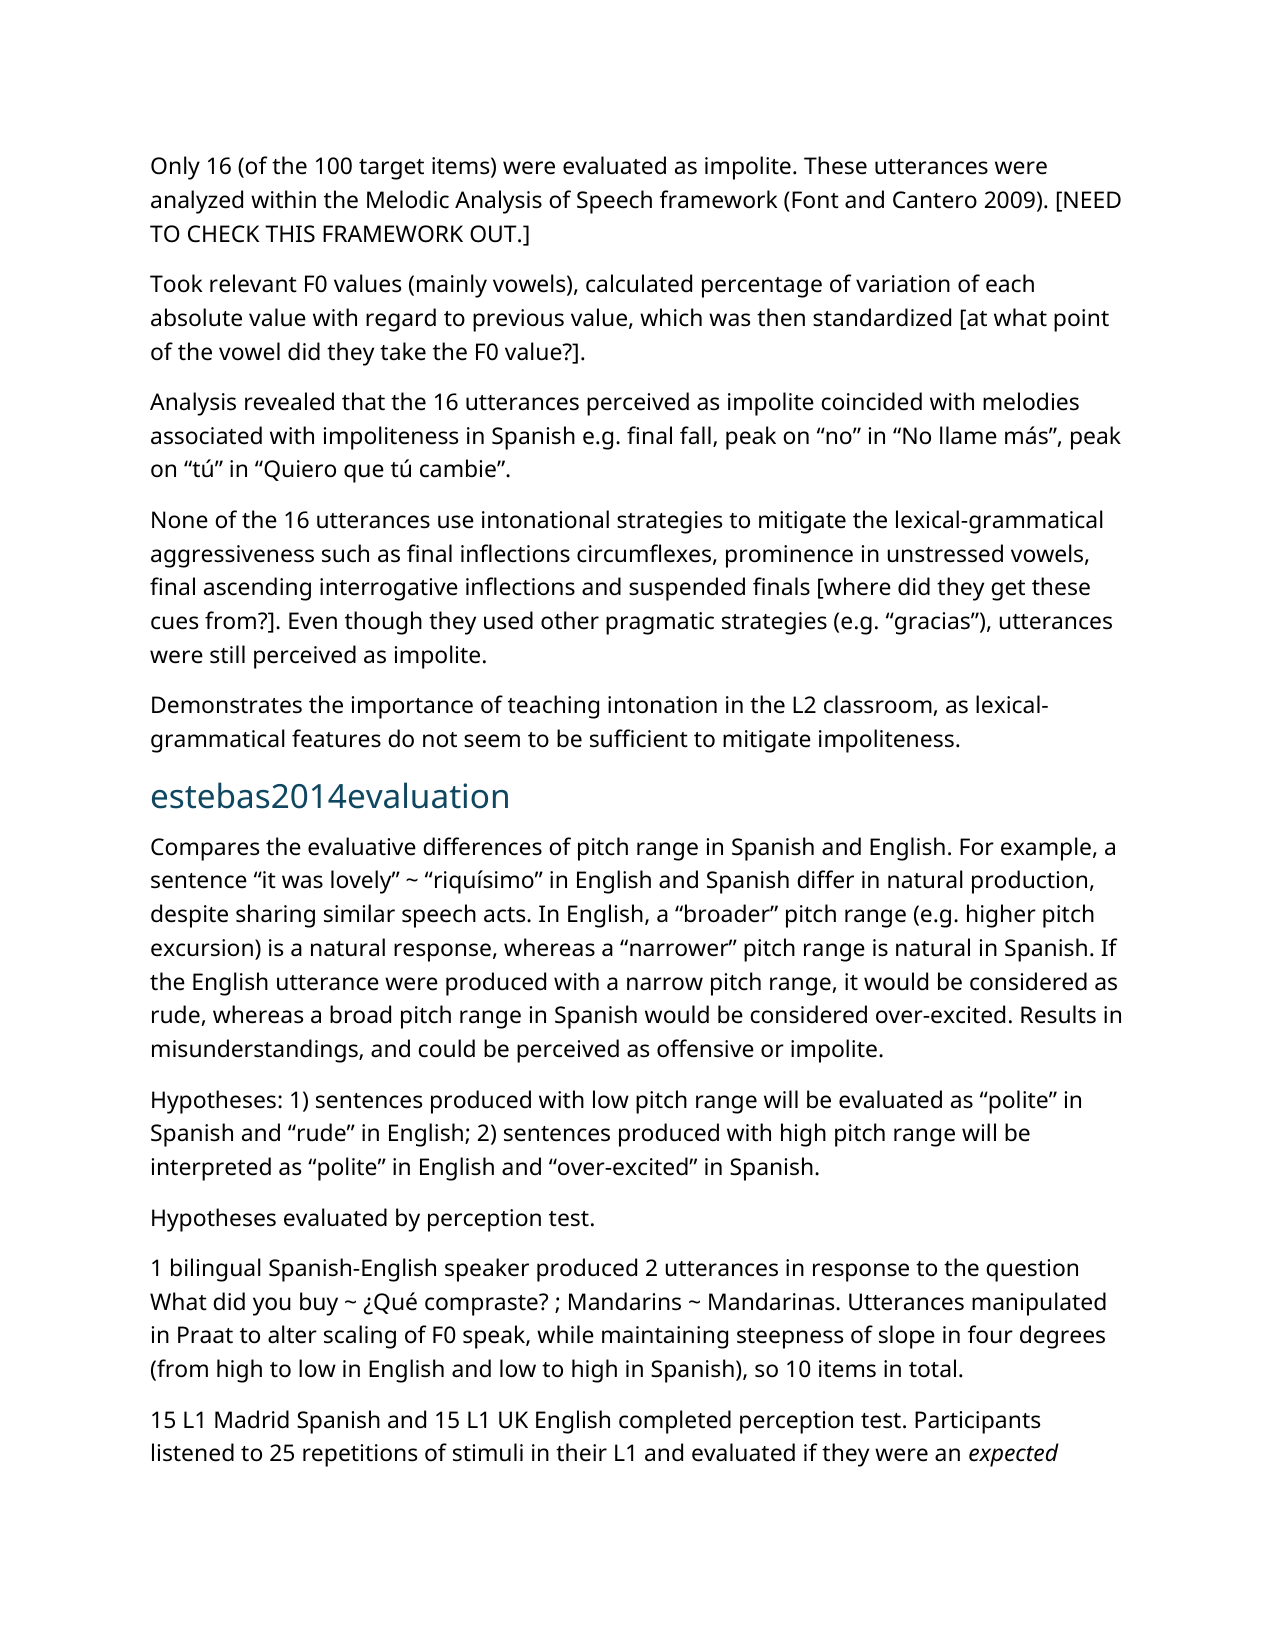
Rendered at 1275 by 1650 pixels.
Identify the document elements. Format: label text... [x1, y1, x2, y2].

subtitle estebas2014evaluation [150, 773, 1125, 819]
text Demonstrates the importance of teaching intonation in the L2 classroom, as lexical-grammatical features do not seem to be sufficient to mitigate impoliteness. [150, 689, 1125, 754]
text Hypotheses evaluated by perception test. [150, 1201, 1125, 1233]
text 1 bilingual Spanish-English speaker produced 2 utterances in response to the question What did you buy ~ ¿Qué compraste? ; Mandarins ~ Mandarinas. Utterances manipulated in Praat to alter scaling of F0 speak, while maintaining steepness of slope in four degrees (from high to low in English and low to high in Spanish), so 10 items in total. [150, 1252, 1125, 1384]
text Hypotheses: 1) sentences produced with low pitch range will be evaluated as “polite” in Spanish and “rude” in English; 2) sentences produced with high pitch range will be interpreted as “polite” in English and “over-excited” in Spanish. [150, 1083, 1125, 1182]
text None of the 16 utterances use intonational strategies to mitigate the lexical-grammatical aggressiveness such as final inflections circumflexes, prominence in unstressed vowels, final ascending interrogative inflections and suspended finals [where did they get these cues from?]. Even though they used other pragmatic strategies (e.g. “gracias”), utterances were still perceived as impolite. [150, 504, 1125, 670]
text Compares the evaluative differences of pitch range in Spanish and English. For example, a sentence “it was lovely” ~ “riquísimo” in English and Spanish differ in natural production, despite sharing similar speech acts. In English, a “broader” pitch range (e.g. higher pitch excursion) is a natural response, whereas a “narrower” pitch range is natural in Spanish. If the English utterance were produced with a narrow pitch range, it would be considered as rude, whereas a broad pitch range in Spanish would be considered over-excited. Results in misunderstandings, and could be perceived as offensive or impolite. [150, 831, 1125, 1064]
